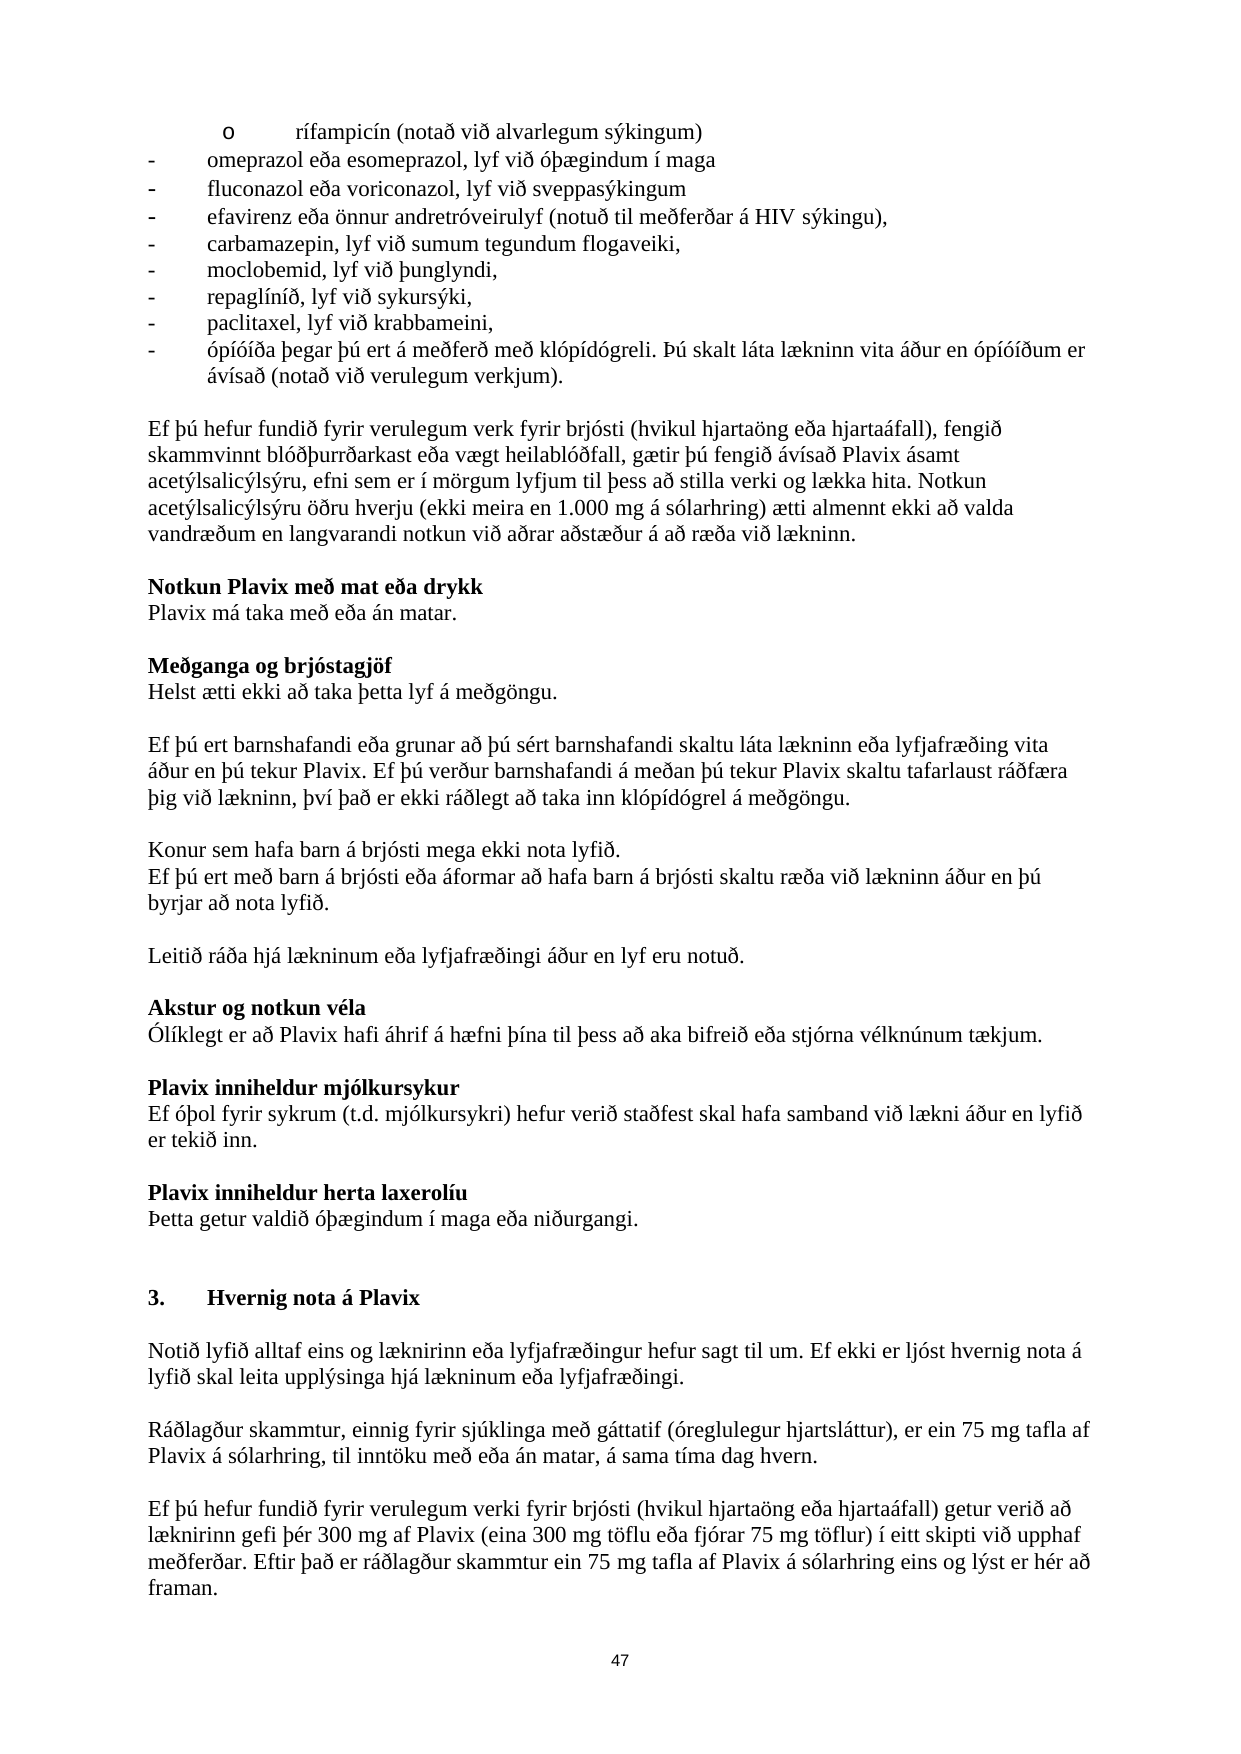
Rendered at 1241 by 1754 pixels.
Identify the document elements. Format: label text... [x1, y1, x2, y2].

list ópíóíða þegar þú ert á meðferð með klópídógreli. Þú skalt láta lækninn vita áður en ópíóíðum er ávísað (notað við verulegum verkjum). [148, 336, 1092, 388]
list paclitaxel, lyf við krabbameini, [148, 309, 1092, 336]
list carbamazepin, lyf við sumum tegundum flogaveiki, [148, 230, 1092, 257]
text Ef þú hefur fundið fyrir verulegum verki fyrir brjósti (hvikul hjartaöng eða hjartaáfall) getur verið að læknirinn gefi þér 300 mg af Plavix (eina 300 mg töflu eða fjórar 75 mg töflur) í eitt skipti við upphaf meðferðar. Eftir það er ráðlagður skammtur ein 75 mg tafla af Plavix á sólarhring eins og lýst er hér að framan. [148, 1495, 1092, 1601]
text Ef óþol fyrir sykrum (t.d. mjólkursykri) hefur verið staðfest skal hafa samband við lækni áður en lyfið er tekið inn. [148, 1100, 1092, 1153]
list moclobemid, lyf við þunglyndi, [148, 257, 1092, 283]
text Leitið ráða hjá lækninum eða lyfjafræðingi áður en lyf eru notuð. [148, 942, 1092, 968]
list rífampicín (notað við alvarlegum sýkingum) [222, 118, 1092, 146]
text Konur sem hafa barn á brjósti mega ekki nota lyfið. [148, 836, 1092, 863]
text Plavix má taka með eða án matar. [148, 599, 1092, 626]
text Plavix inniheldur mjólkursykur [148, 1073, 1092, 1100]
text Ef þú hefur fundið fyrir verulegum verk fyrir brjósti (hvikul hjartaöng eða hjartaáfall), fengið skammvinnt blóðþurrðarkast eða vægt heilablóðfall, gætir þú fengið ávísað Plavix ásamt acetýlsalicýlsýru, efni sem er í mörgum lyfjum til þess að stilla verki og lækka hita. Notkun acetýlsalicýlsýru öðru hverju (ekki meira en 1.000 mg á sólarhring) ætti almennt ekki að valda vandræðum en langvarandi notkun við aðrar aðstæður á að ræða við lækninn. [148, 415, 1092, 546]
list efavirenz eða önnur andretróveirulyf (notuð til meðferðar á HIV sýkingu), [148, 201, 1092, 230]
list fluconazol eða voriconazol, lyf við sveppasýkingum [148, 173, 1092, 201]
text Notið lyfið alltaf eins og læknirinn eða lyfjafræðingur hefur sagt til um. Ef ekki er ljóst hvernig nota á lyfið skal leita upplýsinga hjá lækninum eða lyfjafræðingi. [148, 1337, 1092, 1390]
text Notkun Plavix með mat eða drykk [148, 573, 1092, 599]
text Akstur og notkun véla [148, 994, 1092, 1021]
text Þetta getur valdið óþægindum í maga eða niðurgangi. [148, 1205, 1092, 1232]
text Ráðlagður skammtur, einnig fyrir sjúklinga með gáttatif (óreglulegur hjartsláttur), er ein 75 mg tafla af Plavix á sólarhring, til inntöku með eða án matar, á sama tíma dag hvern. [148, 1416, 1092, 1469]
text Ef þú ert með barn á brjósti eða áformar að hafa barn á brjósti skaltu ræða við lækninn áður en þú byrjar að nota lyfið. [148, 863, 1092, 915]
text Ef þú ert barnshafandi eða grunar að þú sért barnshafandi skaltu láta lækninn eða lyfjafræðing vita áður en þú tekur Plavix. Ef þú verður barnshafandi á meðan þú tekur Plavix skaltu tafarlaust ráðfæra þig við lækninn, því það er ekki ráðlegt að taka inn klópídógrel á meðgöngu. [148, 731, 1092, 810]
text 3. Hvernig nota á Plavix [148, 1284, 1092, 1311]
text Ólíklegt er að Plavix hafi áhrif á hæfni þína til þess að aka bifreið eða stjórna vélknúnum tækjum. [148, 1021, 1092, 1047]
text Meðganga og brjóstagjöf [148, 652, 1092, 678]
list repaglíníð, lyf við sykursýki, [148, 283, 1092, 309]
text Helst ætti ekki að taka þetta lyf á meðgöngu. [148, 678, 1092, 704]
list omeprazol eða esomeprazol, lyf við óþægindum í maga [148, 146, 1092, 173]
text Plavix inniheldur herta laxerolíu [148, 1179, 1092, 1205]
